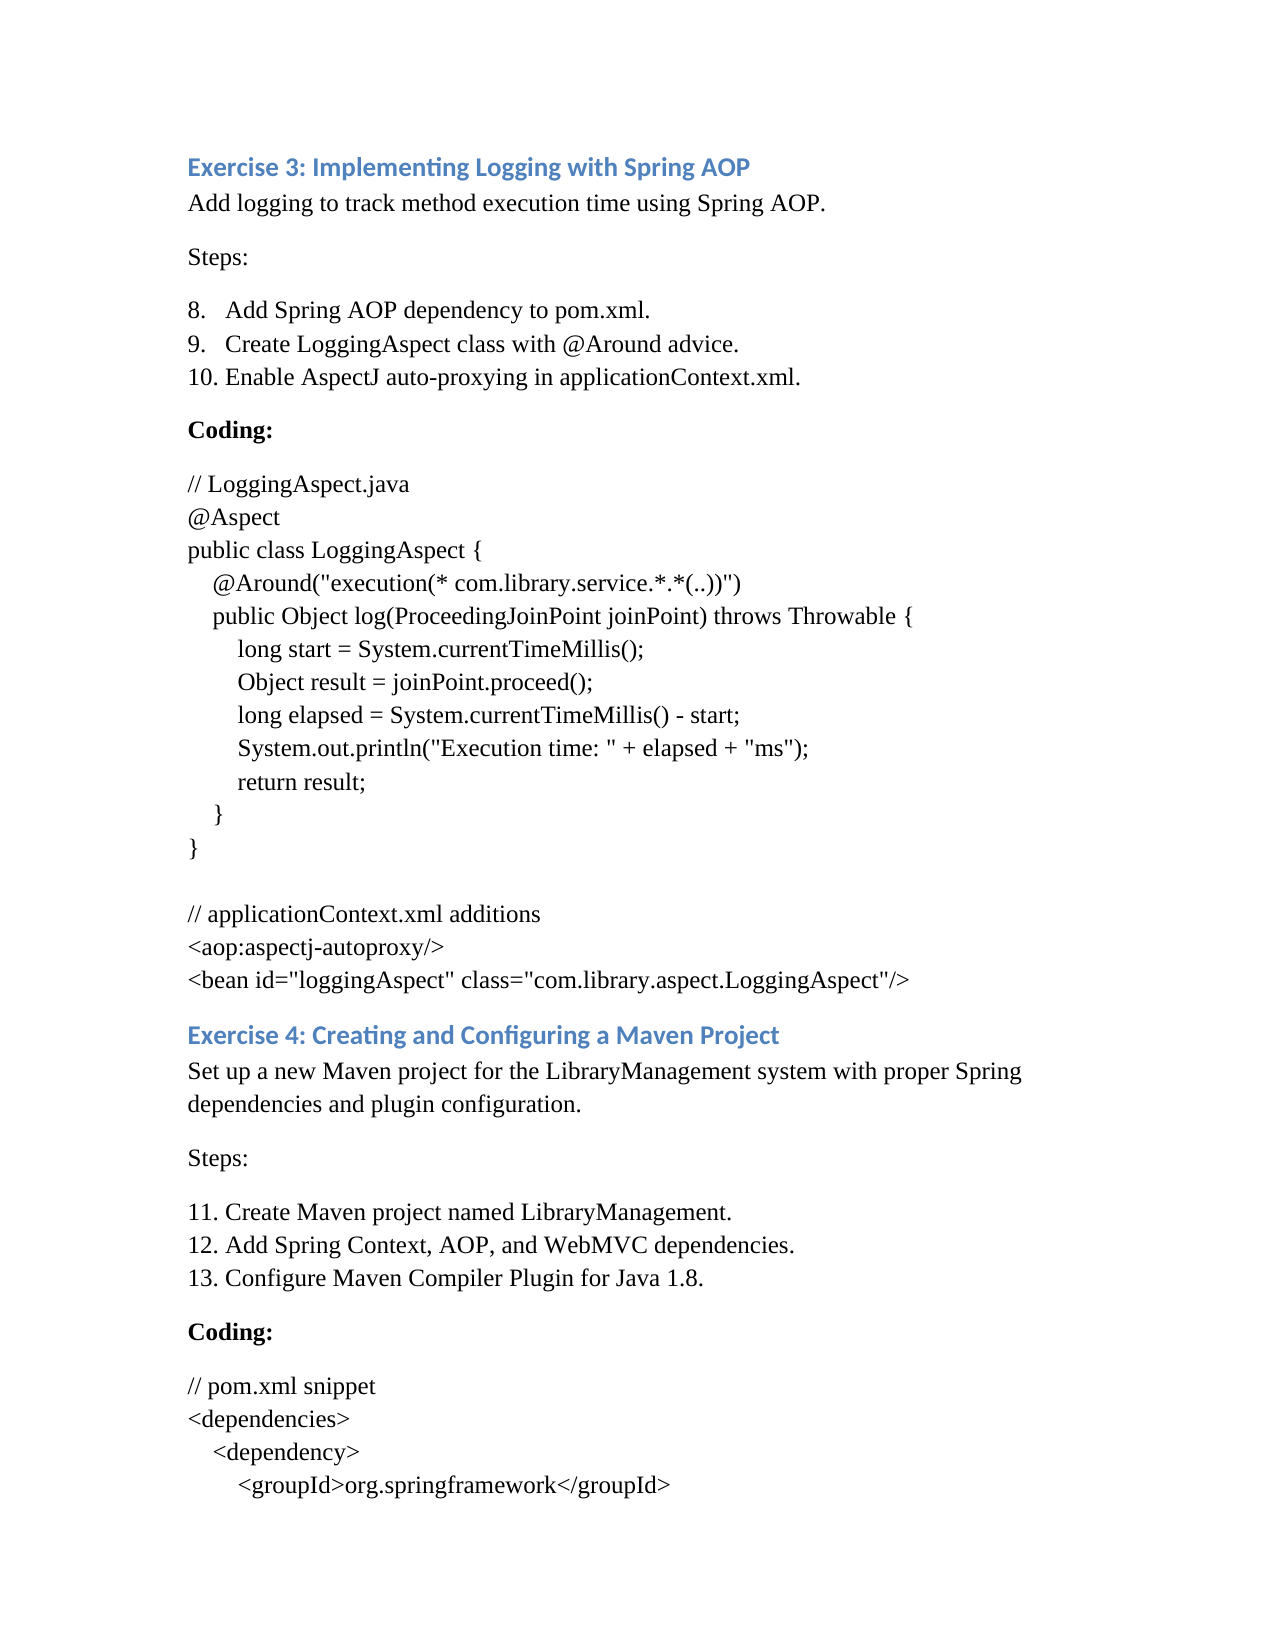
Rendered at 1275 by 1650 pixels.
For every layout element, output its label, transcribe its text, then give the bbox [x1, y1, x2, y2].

text Steps: [187, 1143, 1087, 1172]
list Create Maven project named LibraryManagement. [187, 1197, 1087, 1226]
text Add logging to track method execution time using Spring AOP. [187, 188, 1087, 217]
list Configure Maven Compiler Plugin for Java 1.8. [187, 1263, 1087, 1292]
subtitle Exercise 4: Creating and Configuring a Maven Project [187, 1018, 1087, 1052]
list Create LoggingAspect class with @Around advice. [187, 329, 1087, 357]
text Coding: [187, 1317, 1087, 1346]
text // LoggingAspect.java @Aspect public class LoggingAspect { @Around("execution(* com.library.service.*.*(..))") public Object log(ProceedingJoinPoint joinPoint) throws Throwable { long start = System.currentTimeMillis(); Object result = joinPoint.proceed(); long elapsed = System.currentTimeMillis() - start; System.out.println("Execution time: " + elapsed + "ms"); return result; } } // applicationContext.xml additions <aop:aspectj-autoproxy/> <bean id="loggingAspect" class="com.library.aspect.LoggingAspect"/> [187, 469, 1087, 993]
text Steps: [187, 242, 1087, 271]
text Coding: [187, 416, 1087, 444]
list Add Spring Context, AOP, and WebMVC dependencies. [187, 1230, 1087, 1259]
list Enable AspectJ auto-proxying in applicationContext.xml. [187, 362, 1087, 390]
list Add Spring AOP dependency to pom.xml. [187, 296, 1087, 324]
subtitle Exercise 3: Implementing Logging with Spring AOP [187, 150, 1087, 183]
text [187, 1371, 1087, 1499]
text Set up a new Maven project for the LibraryManagement system with proper Spring dependencies and plugin configuration. [187, 1056, 1087, 1118]
